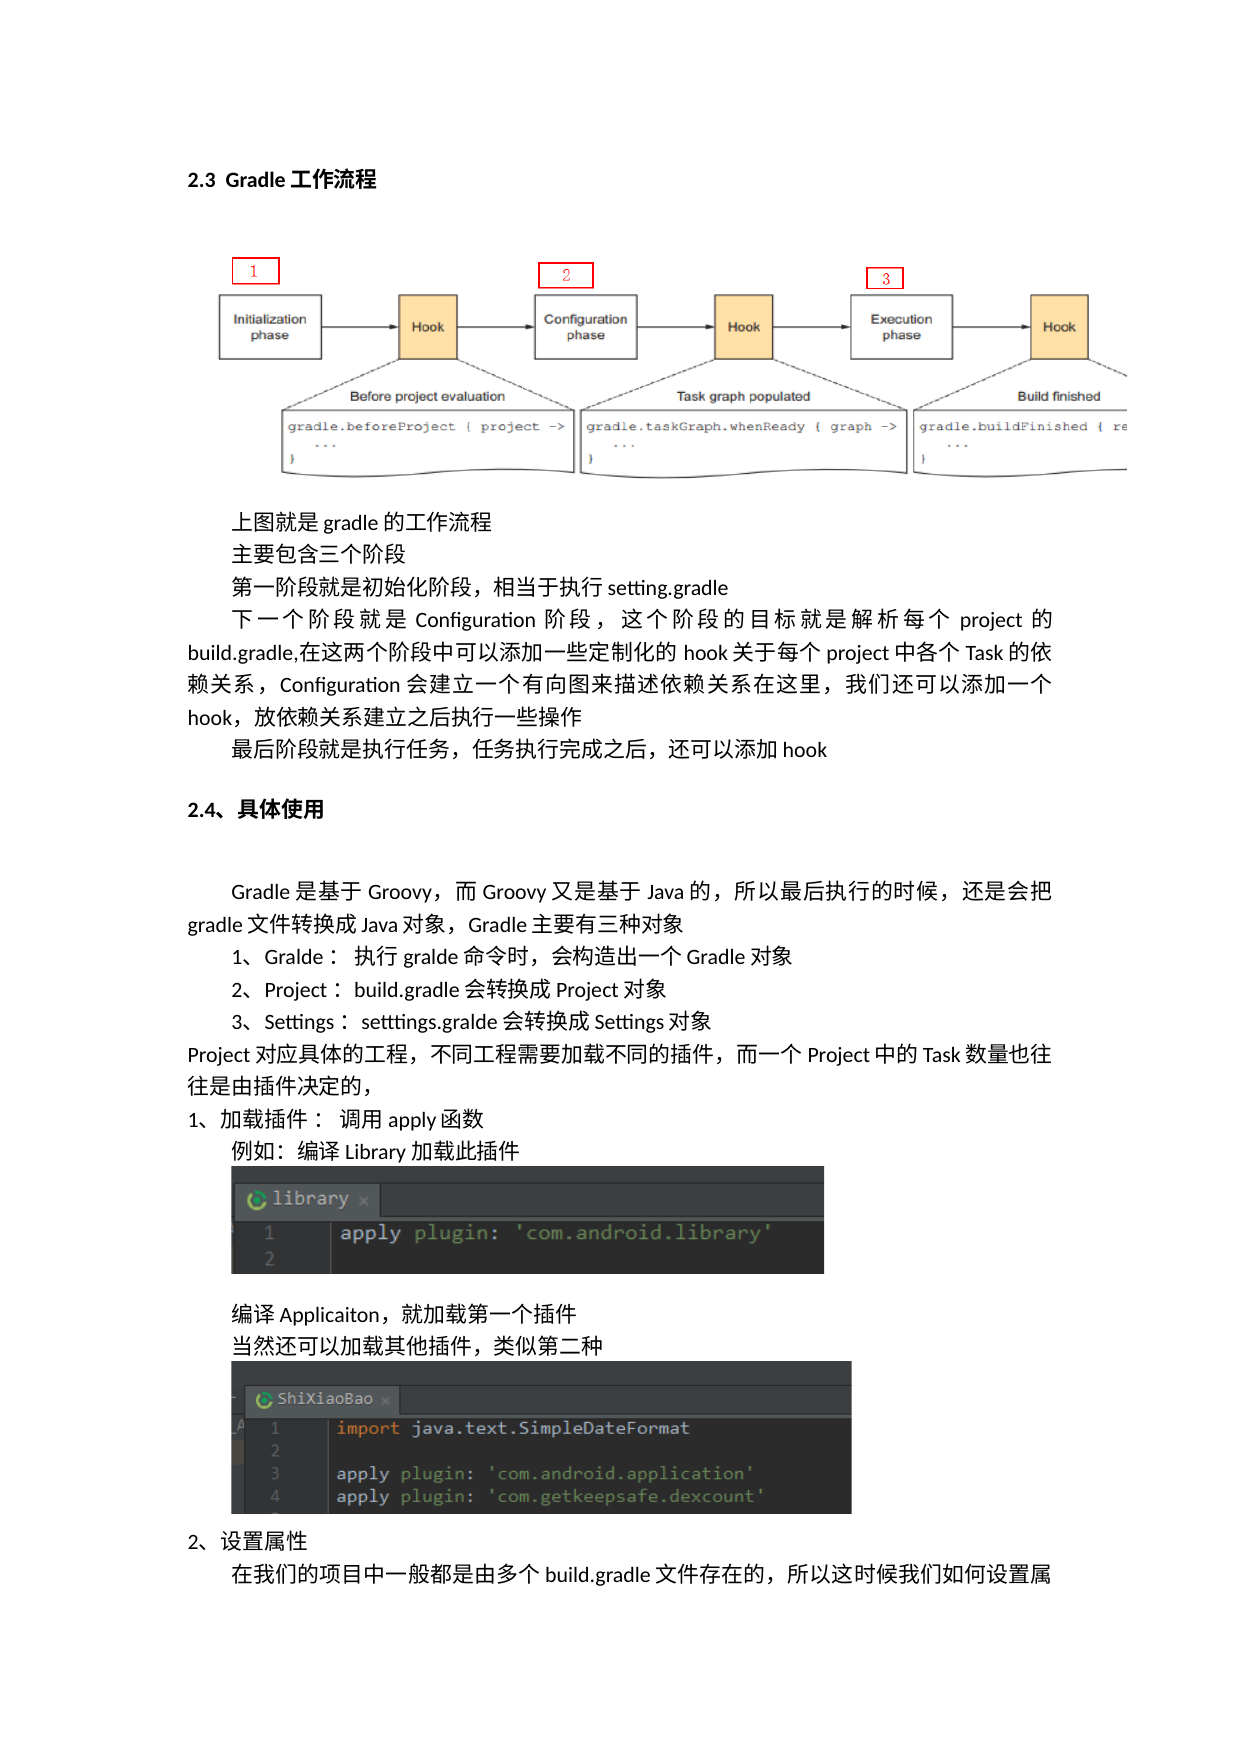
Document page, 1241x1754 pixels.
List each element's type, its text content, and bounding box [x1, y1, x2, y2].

text 下一个阶段就是Configuration阶段，这个阶段的目标就是解析每个project的build.gradle,在这两个阶段中可以添加一些定制化的hook关于每个project中各个Task的依赖关系，Configuration会建立一个有向图来描述依赖关系在这里，我们还可以添加一个hook，放依赖关系建立之后执行一些操作 [187, 602, 1053, 732]
list 例如：编译Library 加载此插件 [187, 1134, 1053, 1166]
list 编译Applicaiton，就加载第一个插件 [187, 1296, 1053, 1329]
list 设置属性 [187, 1524, 1053, 1556]
text 上图就是gradle的工作流程 [187, 504, 1053, 537]
subtitle 2.4、具体使用 [187, 791, 1053, 824]
text 最后阶段就是执行任务，任务执行完成之后，还可以添加hook [187, 732, 1053, 764]
picture [231, 1166, 825, 1274]
list 在我们的项目中一般都是由多个build.gradle文件存在的，所以这时候我们如何设置属性使得该属性能够跨脚本传播 [187, 1556, 1053, 1589]
list 1、加载插件 ： 调用apply函数 [187, 1101, 1053, 1134]
list Gralde ： 执行gralde 命令时，会构造出一个Gradle对象 [187, 939, 1053, 971]
subtitle 2.3 Gradle工作流程 [187, 162, 1053, 194]
list Project ：build.gradle会转换成Project对象 [187, 971, 1053, 1004]
list Settings ：setttings.gralde 会转换成Settings对象 [187, 1004, 1053, 1036]
list Project对应具体的工程，不同工程需要加载不同的插件，而一个Project中的Task数量也往往是由插件决定的， [187, 1036, 1053, 1101]
text Gradle是基于Groovy，而Groovy又是基于Java的，所以最后执行的时候，还是会把gradle文件转换成Java对象，Gradle主要有三种对象 [187, 874, 1053, 939]
picture [187, 244, 1159, 499]
list 当然还可以加载其他插件，类似第二种 [187, 1329, 1053, 1361]
text 第一阶段就是初始化阶段，相当于执行setting.gradle [187, 569, 1053, 602]
picture [231, 1361, 852, 1514]
text 主要包含三个阶段 [187, 537, 1053, 569]
